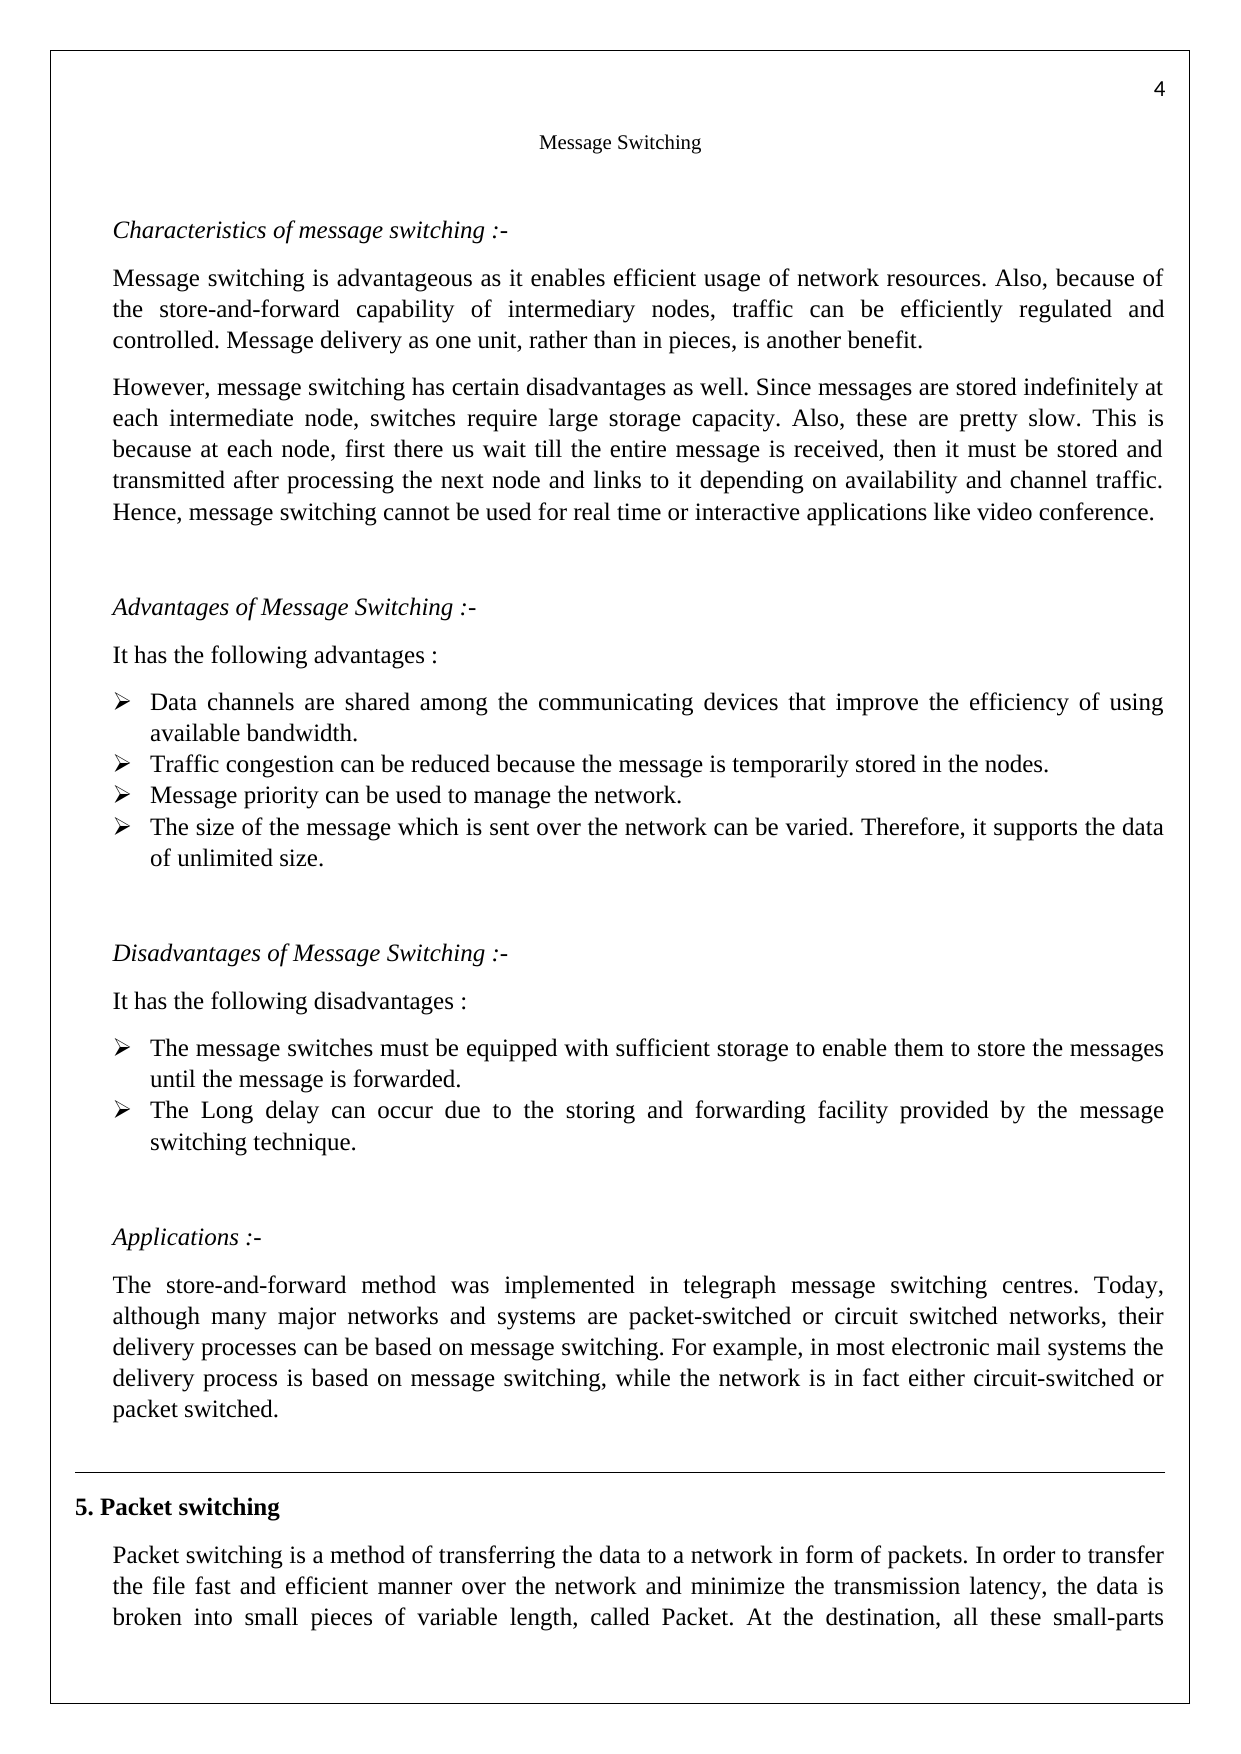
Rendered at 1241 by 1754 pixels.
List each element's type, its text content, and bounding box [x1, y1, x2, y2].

text It has the following advantages : [75, 640, 1165, 668]
text It has the following disadvantages : [75, 986, 1165, 1014]
text Disadvantages of Message Switching :- [75, 938, 1165, 967]
list The size of the message which is sent over the network can be varied. Therefore, it supports the data of unlimited size. [112, 812, 1165, 871]
text However, message switching has certain disadvantages as well. Since messages are stored indefinitely at each intermediate node, switches require large storage capacity. Also, these are pretty slow. This is because at each node, first there us wait till the entire message is received, then it must be stored and transmitted after processing the next node and links to it depending on availability and channel traffic. Hence, message switching cannot be used for real time or interactive applications like video conference. [112, 372, 1165, 525]
list Data channels are shared among the communicating devices that improve the efficiency of using available bandwidth. [112, 687, 1165, 747]
text Message switching is advantageous as it enables efficient usage of network resources. Also, because of the store-and-forward capability of intermediary nodes, traffic can be efficiently regulated and controlled. Message delivery as one unit, rather than in pieces, is another benefit. [112, 263, 1165, 353]
text Advantages of Message Switching :- [75, 592, 1165, 621]
list The Long delay can occur due to the storing and forwarding facility provided by the message switching technique. [112, 1096, 1165, 1155]
text Message Switching [75, 130, 1165, 154]
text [112, 1540, 1165, 1631]
list The message switches must be equipped with sufficient storage to enable them to store the messages until the message is forwarded. [112, 1033, 1165, 1093]
list Traffic congestion can be reduced because the message is temporarily stored in the nodes. [112, 749, 1165, 778]
text Applications :- [75, 1222, 1165, 1251]
text 5. Packet switching [75, 1492, 1165, 1521]
text The store-and-forward method was implemented in telegraph message switching centres. Today, although many major networks and systems are packet-switched or circuit switched networks, their delivery processes can be based on message switching. For example, in most electronic mail systems the delivery process is based on message switching, while the network is in fact either circuit-switched or packet switched. [112, 1270, 1165, 1423]
text Characteristics of message switching :- [75, 215, 1165, 244]
list Message priority can be used to manage the network. [112, 781, 1165, 809]
